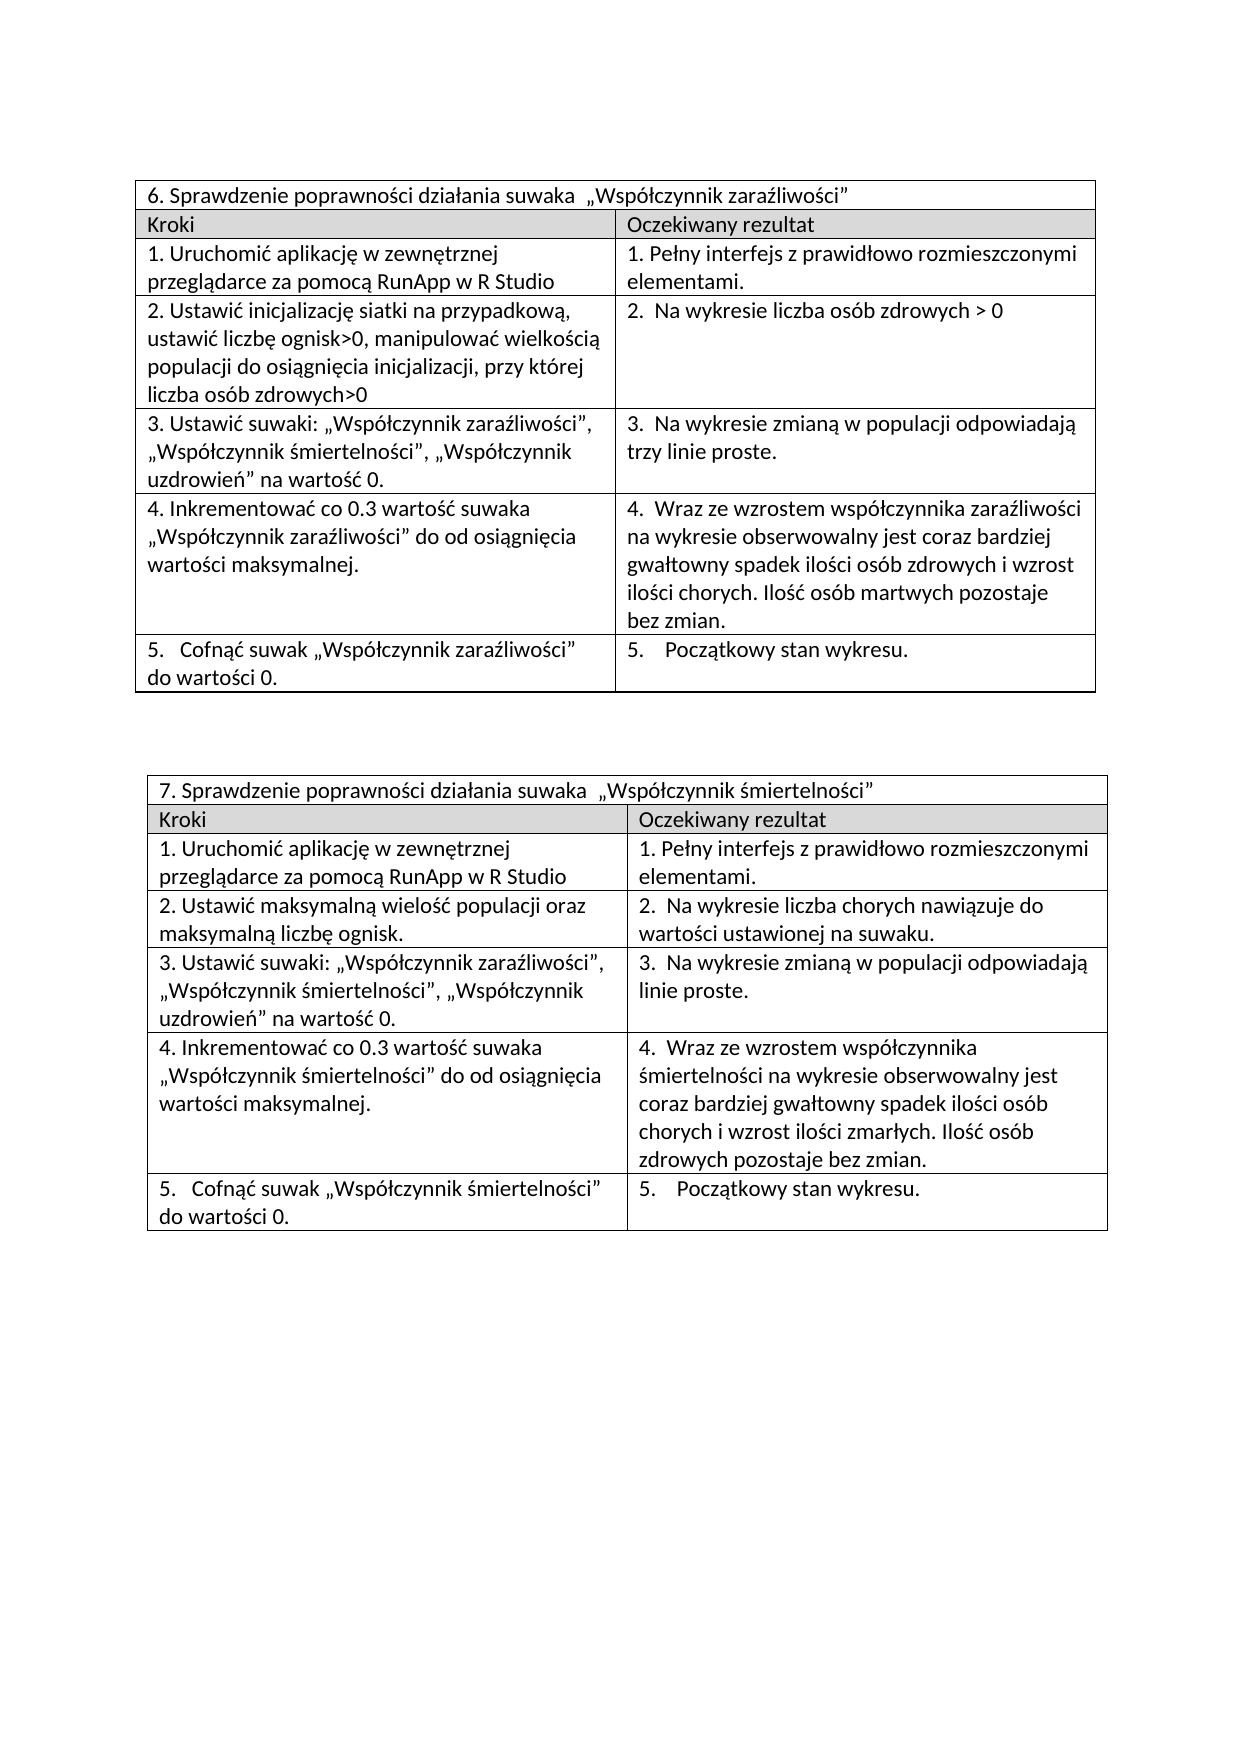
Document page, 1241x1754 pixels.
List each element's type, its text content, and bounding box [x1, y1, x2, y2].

table_cell 3. Na wykresie zmianą w populacji odpowiadają trzy linie proste. [616, 409, 1095, 493]
table_cell 2. Ustawić maksymalną wielość populacji oraz maksymalną liczbę ognisk. [148, 891, 627, 947]
table_cell Kroki [148, 805, 627, 833]
table_cell Kroki [136, 210, 615, 238]
table_cell 3. Na wykresie zmianą w populacji odpowiadają linie proste. [628, 948, 1107, 1032]
table_cell 5. Początkowy stan wykresu. [628, 1174, 1107, 1230]
table_cell 3. Ustawić suwaki: „Współczynnik zaraźliwości”, „Współczynnik śmiertelności”, „Współczynnik uzdrowień” na wartość 0. [136, 409, 615, 493]
table_cell 5. Cofnąć suwak „Współczynnik śmiertelności” do wartości 0. [148, 1174, 627, 1230]
table_header 7. Sprawdzenie poprawności działania suwaka „Współczynnik śmiertelności” [148, 776, 1107, 804]
table_cell Oczekiwany rezultat [616, 210, 1095, 238]
table_cell 1. Uruchomić aplikację w zewnętrznej przeglądarce za pomocą RunApp w R Studio [148, 834, 627, 890]
table_cell 3. Ustawić suwaki: „Współczynnik zaraźliwości”, „Współczynnik śmiertelności”, „Współczynnik uzdrowień” na wartość 0. [148, 948, 627, 1032]
table_cell 4. Inkrementować co 0.3 wartość suwaka „Współczynnik zaraźliwości” do od osiągnięcia wartości maksymalnej. [136, 494, 615, 634]
table_cell 1. Pełny interfejs z prawidłowo rozmieszczonymi elementami. [616, 239, 1095, 295]
table_cell 4. Wraz ze wzrostem współczynnika śmiertelności na wykresie obserwowalny jest coraz bardziej gwałtowny spadek ilości osób chorych i wzrost ilości zmarłych. Ilość osób zdrowych pozostaje bez zmian. [628, 1033, 1107, 1173]
table_cell 4. Inkrementować co 0.3 wartość suwaka „Współczynnik śmiertelności” do od osiągnięcia wartości maksymalnej. [148, 1033, 627, 1173]
table_cell Oczekiwany rezultat [628, 805, 1107, 833]
table_cell 4. Wraz ze wzrostem współczynnika zaraźliwości na wykresie obserwowalny jest coraz bardziej gwałtowny spadek ilości osób zdrowych i wzrost ilości chorych. Ilość osób martwych pozostaje bez zmian. [616, 494, 1095, 634]
table_cell 2. Ustawić inicjalizację siatki na przypadkową, ustawić liczbę ognisk>0, manipulować wielkością populacji do osiągnięcia inicjalizacji, przy której liczba osób zdrowych>0 [136, 296, 615, 408]
table_cell 5. Początkowy stan wykresu. [616, 635, 1095, 691]
table_header 6. Sprawdzenie poprawności działania suwaka „Współczynnik zaraźliwości” [136, 181, 1095, 209]
table_cell 2. Na wykresie liczba chorych nawiązuje do wartości ustawionej na suwaku. [628, 891, 1107, 947]
table_cell 1. Pełny interfejs z prawidłowo rozmieszczonymi elementami. [628, 834, 1107, 890]
table_cell 1. Uruchomić aplikację w zewnętrznej przeglądarce za pomocą RunApp w R Studio [136, 239, 615, 295]
table_cell 2. Na wykresie liczba osób zdrowych > 0 [616, 296, 1095, 408]
table_cell 5. Cofnąć suwak „Współczynnik zaraźliwości” do wartości 0. [136, 635, 615, 691]
